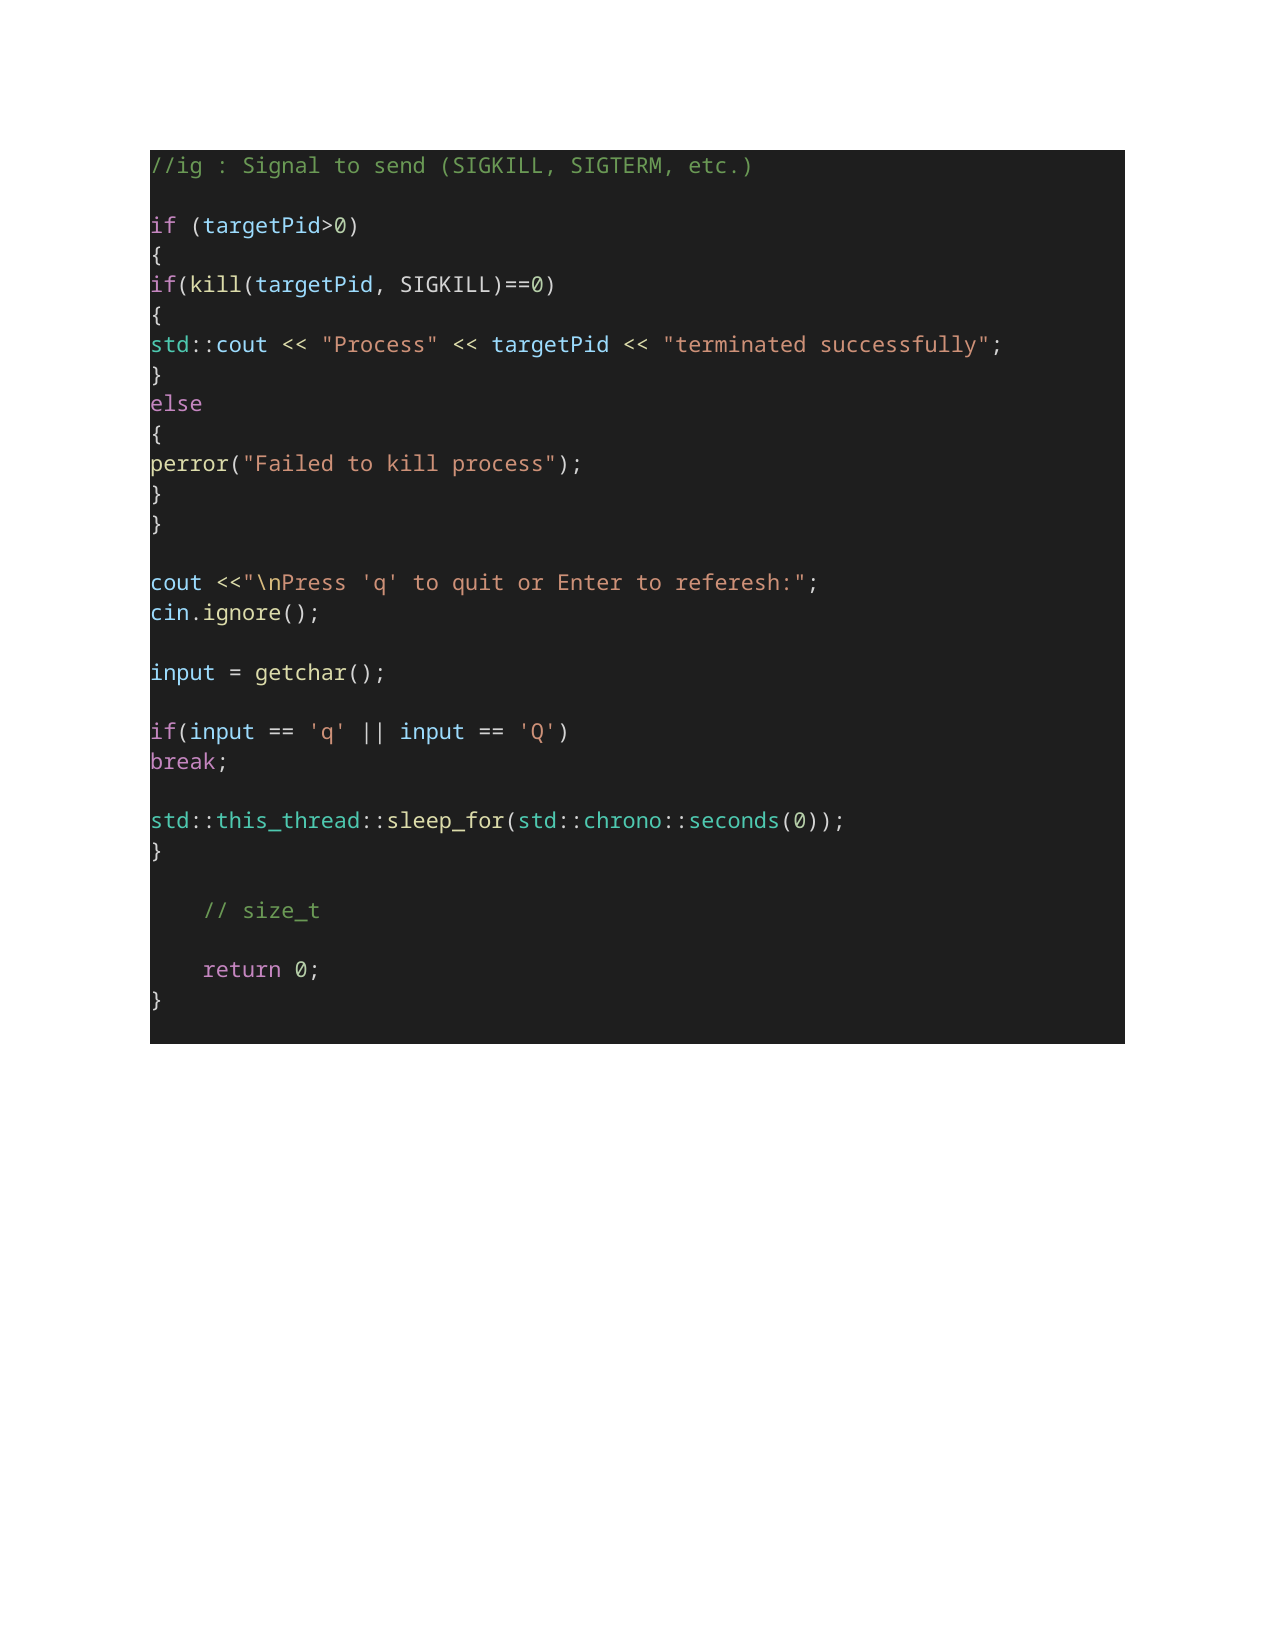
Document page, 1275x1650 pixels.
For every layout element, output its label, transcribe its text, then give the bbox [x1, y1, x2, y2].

text { [150, 299, 1125, 329]
text //ig : Signal to send (SIGKILL, SIGTERM, etc.) [150, 150, 1125, 180]
text std::this_thread::sleep_for(std::chrono::seconds(0)); [150, 805, 1125, 835]
text cout <<"\nPress 'q' to quit or Enter to referesh:"; [150, 567, 1125, 597]
text } [150, 358, 1125, 388]
text perror("Failed to kill process"); [150, 448, 1125, 478]
text if (targetPid>0) [150, 209, 1125, 239]
text else [150, 388, 1125, 418]
text } [150, 984, 1125, 1014]
text input = getchar(); [150, 656, 1125, 686]
text // size_t [150, 895, 1125, 924]
text std::cout << "Process" << targetPid << "terminated successfully"; [150, 329, 1125, 358]
text if(kill(targetPid, SIGKILL)==0) [150, 269, 1125, 299]
text cin.ignore(); [150, 597, 1125, 627]
text { [150, 418, 1125, 448]
text break; [150, 746, 1125, 776]
text } [150, 835, 1125, 865]
text return 0; [150, 954, 1125, 984]
text } [150, 507, 1125, 537]
text if(input == 'q' || input == 'Q') [150, 716, 1125, 746]
text } [150, 478, 1125, 507]
text { [150, 239, 1125, 269]
